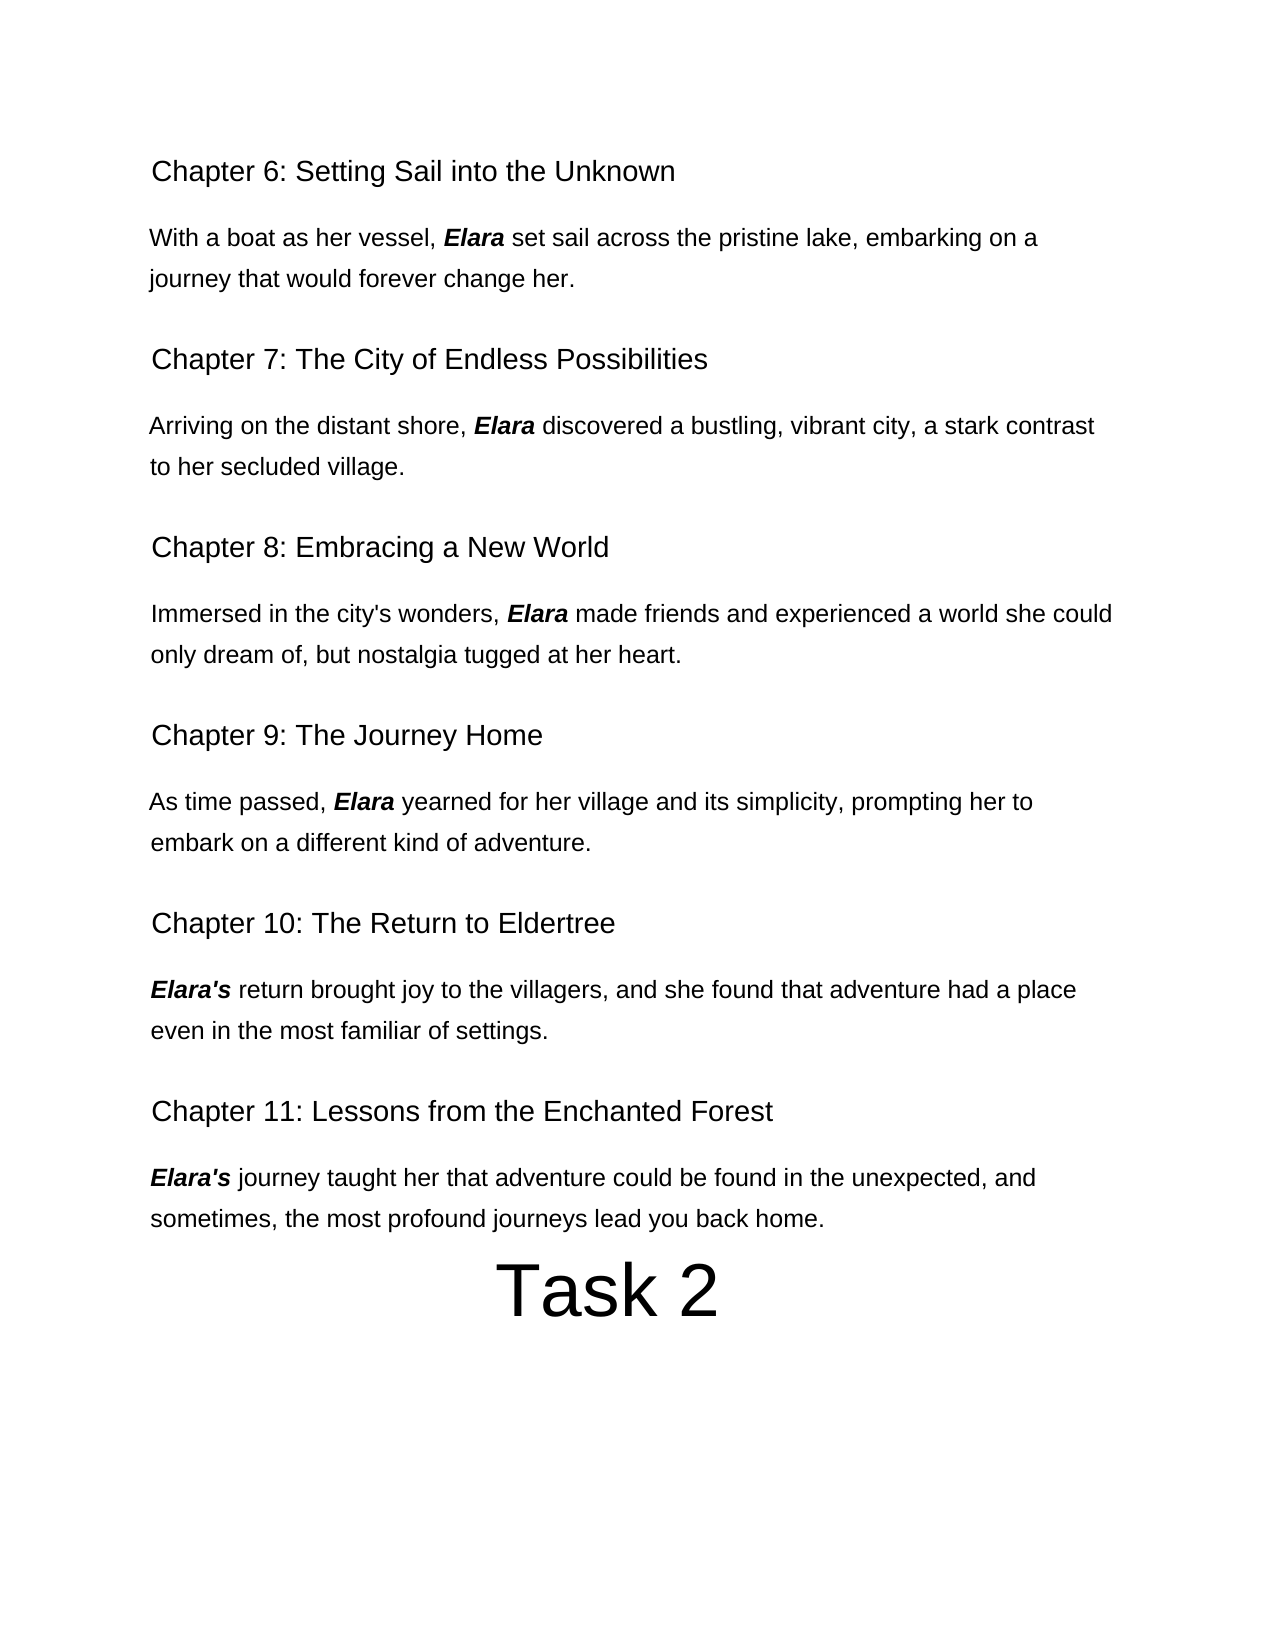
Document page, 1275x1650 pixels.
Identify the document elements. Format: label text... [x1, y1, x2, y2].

text Elara's return brought joy to the villagers, and she found that adventure had a place even in the most familiar of settings. [150, 975, 1083, 1044]
text Chapter 6: Setting Sail into the Unknown [151, 154, 1153, 187]
text Chapter 11: Lessons from the Enchanted Forest [151, 1094, 1153, 1128]
text Chapter 8: Embracing a New World [151, 530, 1153, 564]
text Arriving on the distant shore, Elara discovered a bustling, vibrant city, a stark contrast to her secluded village. [149, 411, 1102, 480]
text Elara's journey taught her that adventure could be found in the unexpected, and sometimes, the most profound journeys lead you back home. [150, 1163, 1043, 1233]
text Immersed in the city's wonders, Elara made friends and experienced a world she could only dream of, but nostalgia tugged at her heart. [150, 599, 1118, 669]
text As time passed, Elara yearned for her village and its simplicity, prompting her to embark on a different kind of adventure. [149, 787, 1042, 857]
text Chapter 10: The Return to Eldertree [151, 906, 1153, 939]
text Task 2 [495, 1246, 1153, 1332]
text Chapter 7: The City of Endless Possibilities [151, 342, 1153, 375]
text Chapter 9: The Journey Home [151, 718, 1153, 751]
text With a boat as her vessel, Elara set sail across the pristine lake, embarking on a journey that would forever change her. [149, 223, 1045, 293]
